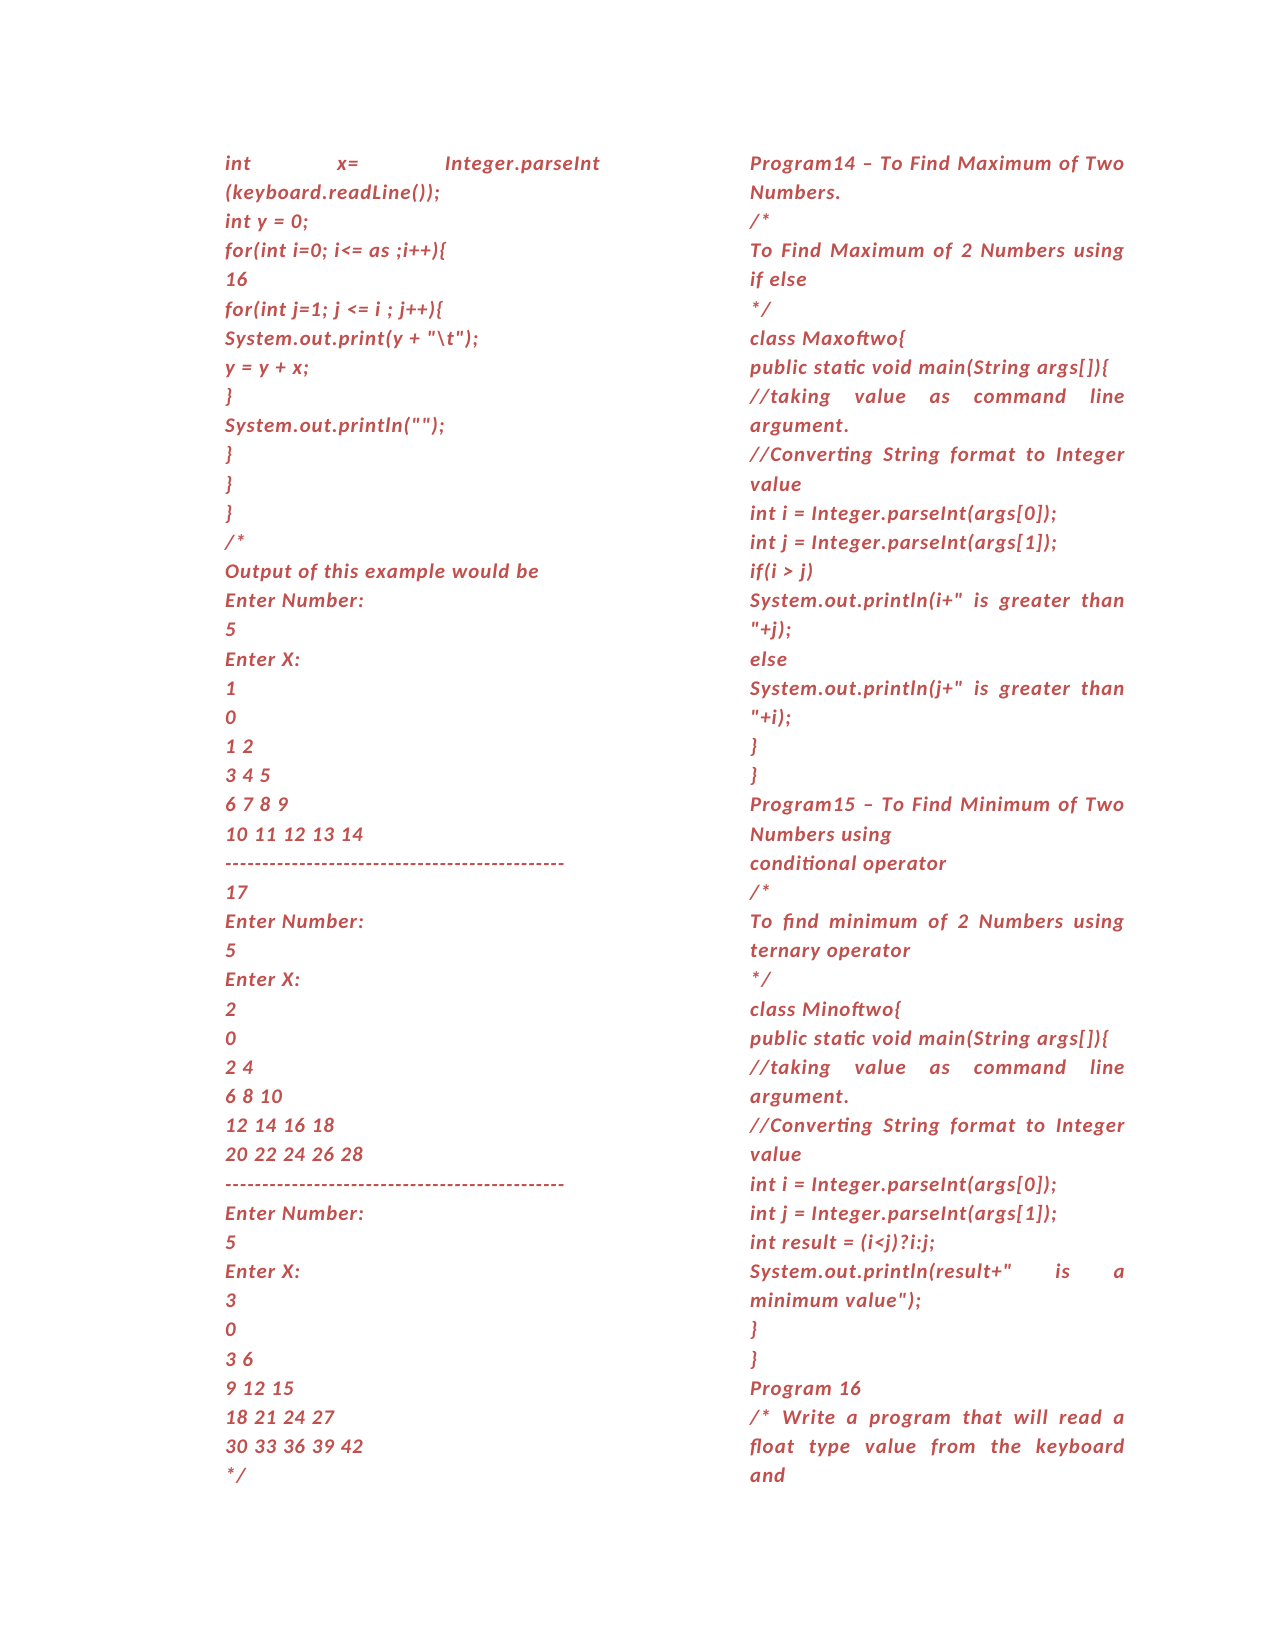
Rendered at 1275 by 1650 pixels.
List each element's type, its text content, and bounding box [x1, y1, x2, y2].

list //taking value as command line argument. [750, 1054, 1125, 1109]
list Enter Number: [225, 1200, 600, 1225]
list /* [225, 529, 600, 554]
list 30 33 36 39 42 [225, 1433, 600, 1459]
list 12 14 16 18 [225, 1112, 600, 1138]
list public static void main(String args[]){ [750, 1025, 1125, 1050]
list Enter Number: [225, 908, 600, 934]
list Enter X: [225, 1258, 600, 1284]
list conditional operator [750, 850, 1125, 875]
list 1 2 [225, 733, 600, 759]
list } [750, 733, 1125, 759]
list 16 [225, 267, 600, 292]
list To Find Maximum of 2 Numbers using if else [750, 237, 1125, 292]
list //Converting String format to Integer value [750, 1112, 1125, 1167]
list if(i > j) [750, 558, 1125, 584]
list Program 16 [750, 1375, 1125, 1400]
list //Converting String format to Integer value [750, 442, 1125, 496]
list } [750, 1317, 1125, 1342]
list ---------------------------------------------- [225, 1171, 600, 1196]
list 6 8 10 [225, 1083, 600, 1109]
list 5 [225, 617, 600, 642]
list } [225, 383, 600, 409]
list y = y + x; [225, 354, 600, 379]
list /* [750, 208, 1125, 234]
list int x= Integer.parseInt (keyboard.readLine()); [225, 150, 600, 204]
list 6 7 8 9 [225, 792, 600, 817]
list int y = 0; [225, 208, 600, 234]
list 0 [225, 1025, 600, 1050]
list int j = Integer.parseInt(args[1]); [750, 529, 1125, 554]
list 3 4 5 [225, 762, 600, 788]
list */ [750, 296, 1125, 321]
list 10 11 12 13 14 [225, 821, 600, 846]
list int i = Integer.parseInt(args[0]); [750, 1171, 1125, 1196]
list 3 [225, 1287, 600, 1313]
list } [750, 762, 1125, 788]
list 17 [225, 879, 600, 904]
list Enter X: [225, 967, 600, 992]
list 9 12 15 [225, 1375, 600, 1400]
list int j = Integer.parseInt(args[1]); [750, 1200, 1125, 1225]
list for(int j=1; j <= i ; j++){ [225, 296, 600, 321]
list 5 [225, 937, 600, 963]
list class Maxoftwo{ [750, 325, 1125, 350]
list int result = (i<j)?i:j; [750, 1229, 1125, 1254]
list Enter Number: [225, 587, 600, 613]
list System.out.println(j+" is greater than "+i); [750, 675, 1125, 729]
list System.out.print(y + "\t"); [225, 325, 600, 350]
list public static void main(String args[]){ [750, 354, 1125, 379]
list int i = Integer.parseInt(args[0]); [750, 500, 1125, 525]
list 20 22 24 26 28 [225, 1142, 600, 1167]
list 0 [225, 1317, 600, 1342]
list 0 [225, 704, 600, 729]
list 1 [225, 675, 600, 700]
list //taking value as command line argument. [750, 383, 1125, 438]
list /* [750, 879, 1125, 904]
list 3 6 [225, 1346, 600, 1371]
list */ [750, 967, 1125, 992]
list System.out.println(result+" is a minimum value"); [750, 1258, 1125, 1313]
list } [225, 500, 600, 525]
list } [225, 442, 600, 467]
list 5 [225, 1229, 600, 1254]
list 2 [225, 996, 600, 1021]
list class Minoftwo{ [750, 996, 1125, 1021]
list System.out.println(""); [225, 412, 600, 438]
list ---------------------------------------------- [225, 850, 600, 875]
list Program14 – To Find Maximum of Two Numbers. [750, 150, 1125, 204]
list Program15 – To Find Minimum of Two Numbers using [750, 792, 1125, 846]
list */ [225, 1462, 600, 1488]
list To find minimum of 2 Numbers using ternary operator [750, 908, 1125, 963]
list } [750, 1346, 1125, 1371]
list 18 21 24 27 [225, 1404, 600, 1429]
list Output of this example would be [225, 558, 600, 584]
list /* Write a program that will read a float type value from the keyboard and [750, 1404, 1125, 1488]
list for(int i=0; i<= as ;i++){ [225, 237, 600, 263]
list 2 4 [225, 1054, 600, 1079]
list else [750, 646, 1125, 671]
list Enter X: [225, 646, 600, 671]
list System.out.println(i+" is greater than "+j); [750, 587, 1125, 642]
list } [225, 471, 600, 496]
